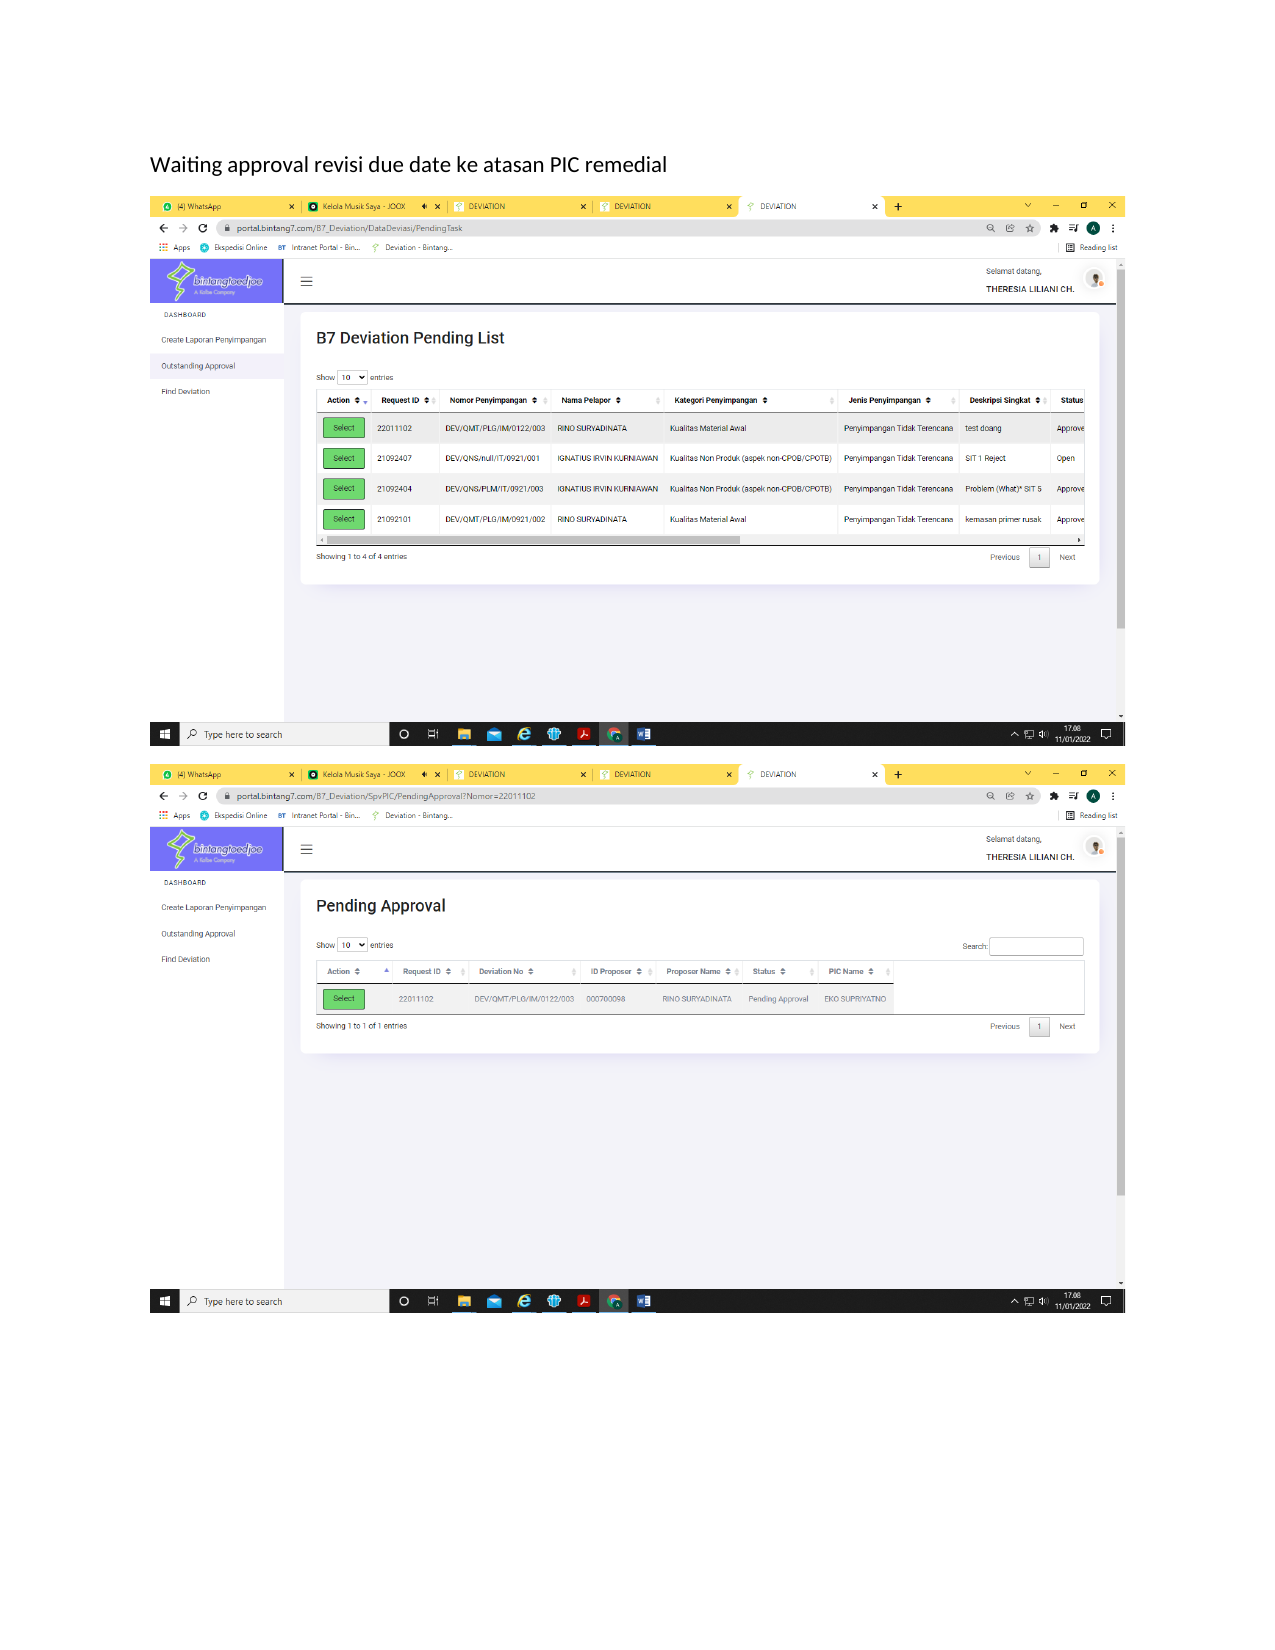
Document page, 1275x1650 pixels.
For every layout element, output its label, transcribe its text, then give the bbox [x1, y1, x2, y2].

picture [150, 764, 1125, 1313]
picture [150, 196, 1125, 746]
text Waiting approval revisi due date ke atasan PIC remedial [150, 150, 1125, 178]
